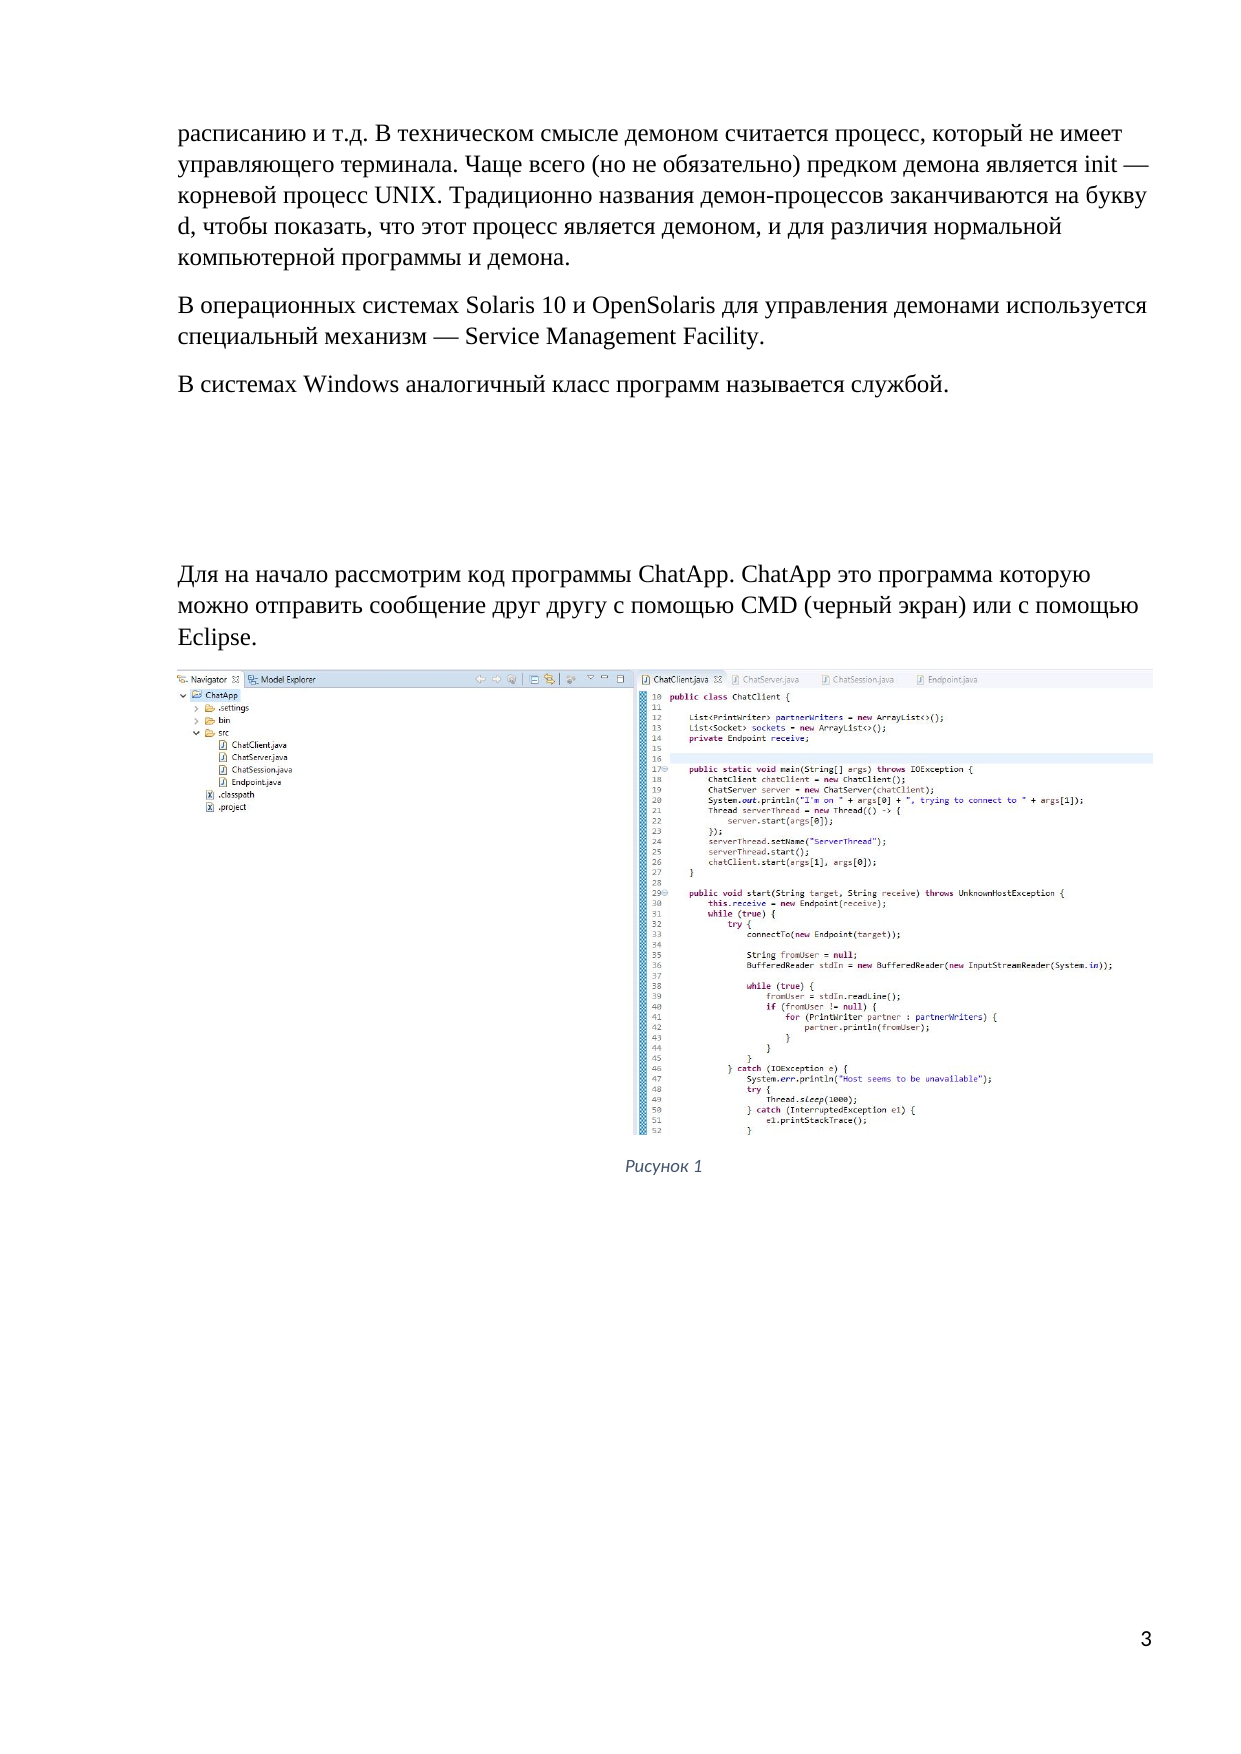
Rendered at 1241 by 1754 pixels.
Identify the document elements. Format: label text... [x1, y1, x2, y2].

text Для на начало рассмотрим код программы ChatApp. ChatApp это программа которую можно отправить сообщение друг другу с помощью CMD (черный экран) или с помощью Eclipse. [177, 559, 1152, 650]
picture [177, 669, 1153, 1135]
text В операционных системах Solaris 10 и OpenSolaris для управления демонами используется специальный механизм — Service Management Facility. [177, 290, 1152, 350]
text В системах Windows аналогичный класс программ называется службой. [177, 369, 1152, 397]
